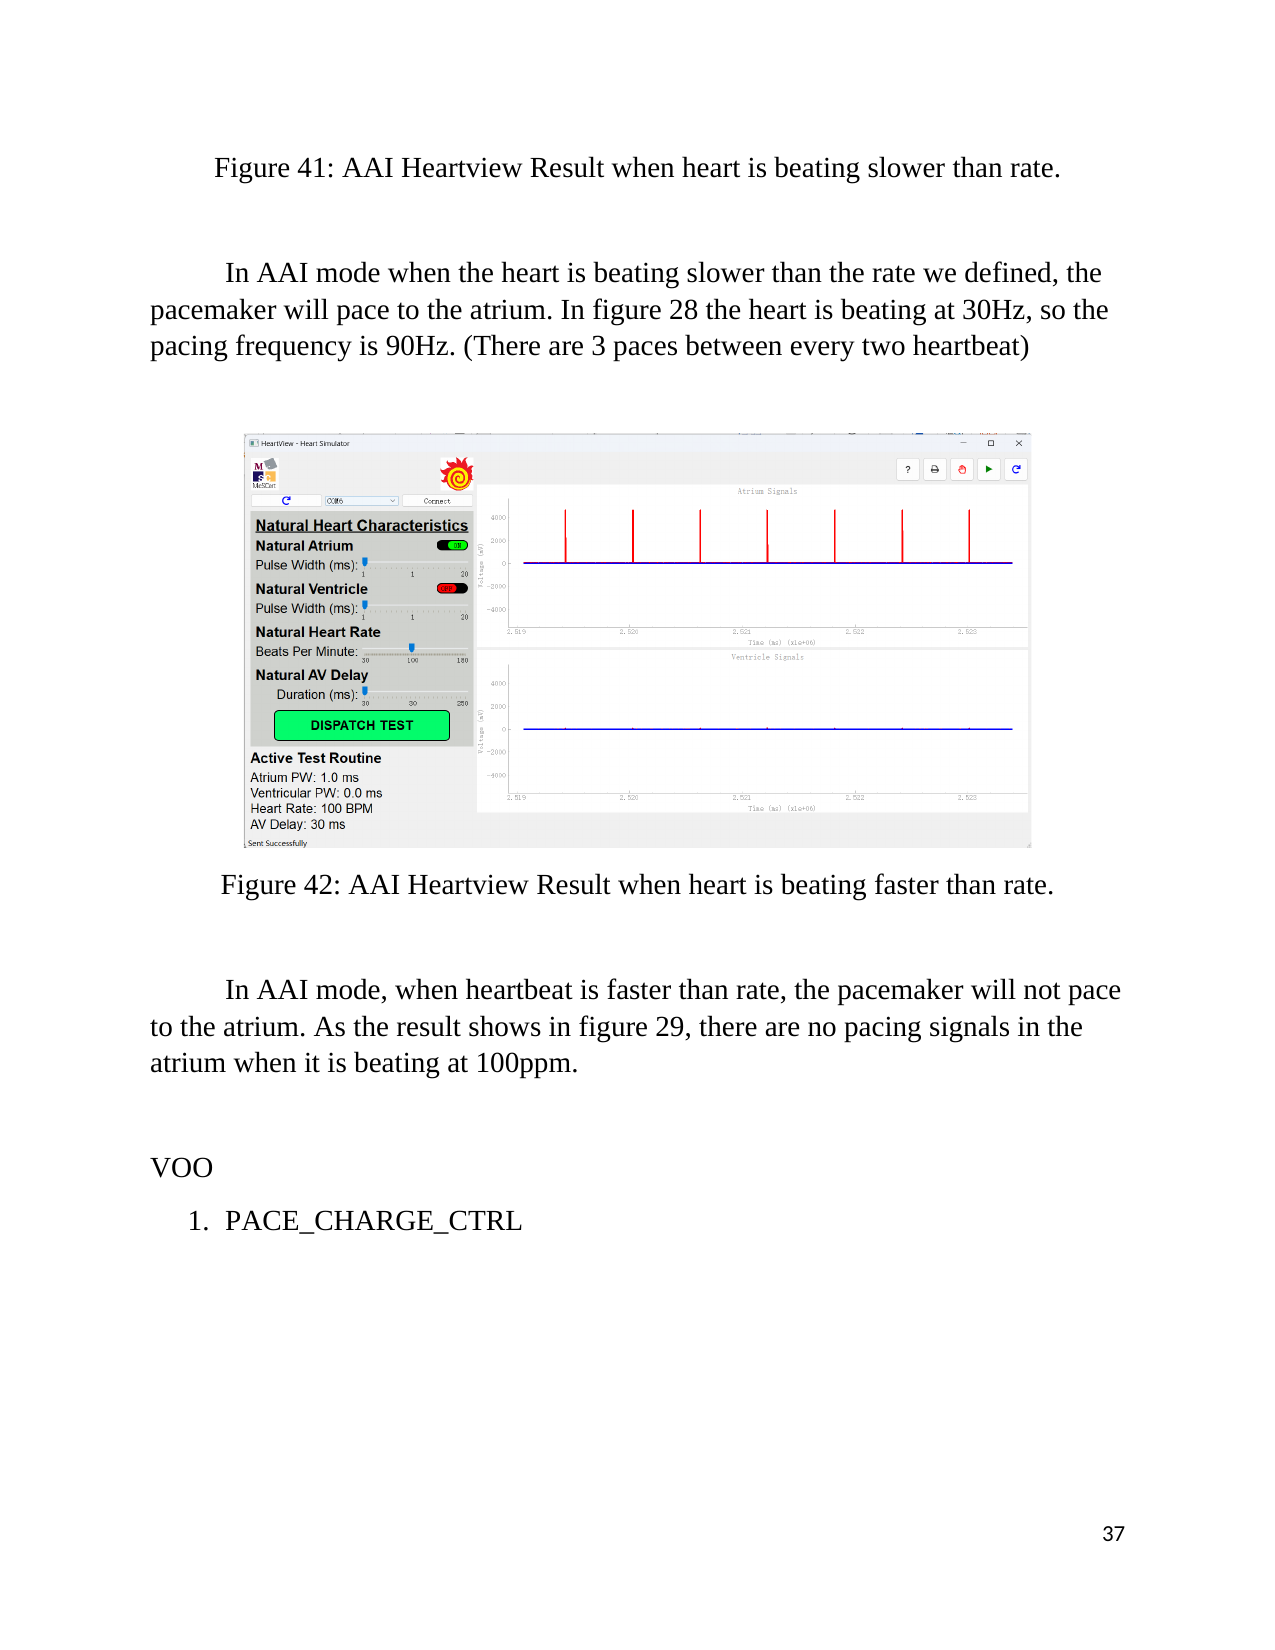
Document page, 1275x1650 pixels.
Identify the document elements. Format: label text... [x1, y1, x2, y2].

text Figure 42: AAI Heartview Result when heart is beating faster than rate. [150, 867, 1125, 900]
picture [243, 433, 1032, 848]
list PACE_CHARGE_CTRL [187, 1203, 1125, 1237]
text In AAI mode, when heartbeat is faster than rate, the pacemaker will not pace to the atrium. As the result shows in figure 29, there are no pacing signals in the atrium when it is beating at 100ppm. [150, 972, 1125, 1078]
text Figure 41: AAI Heartview Result when heart is beating slower than rate. [150, 150, 1125, 183]
text In AAI mode when the heart is beating slower than the rate we defined, the pacemaker will pace to the atrium. In figure 28 the heart is beating at 30Hz, so the pacing frequency is 90Hz. (There are 3 paces between every two heartbeat) [150, 256, 1125, 361]
text VOO [150, 1150, 1125, 1184]
